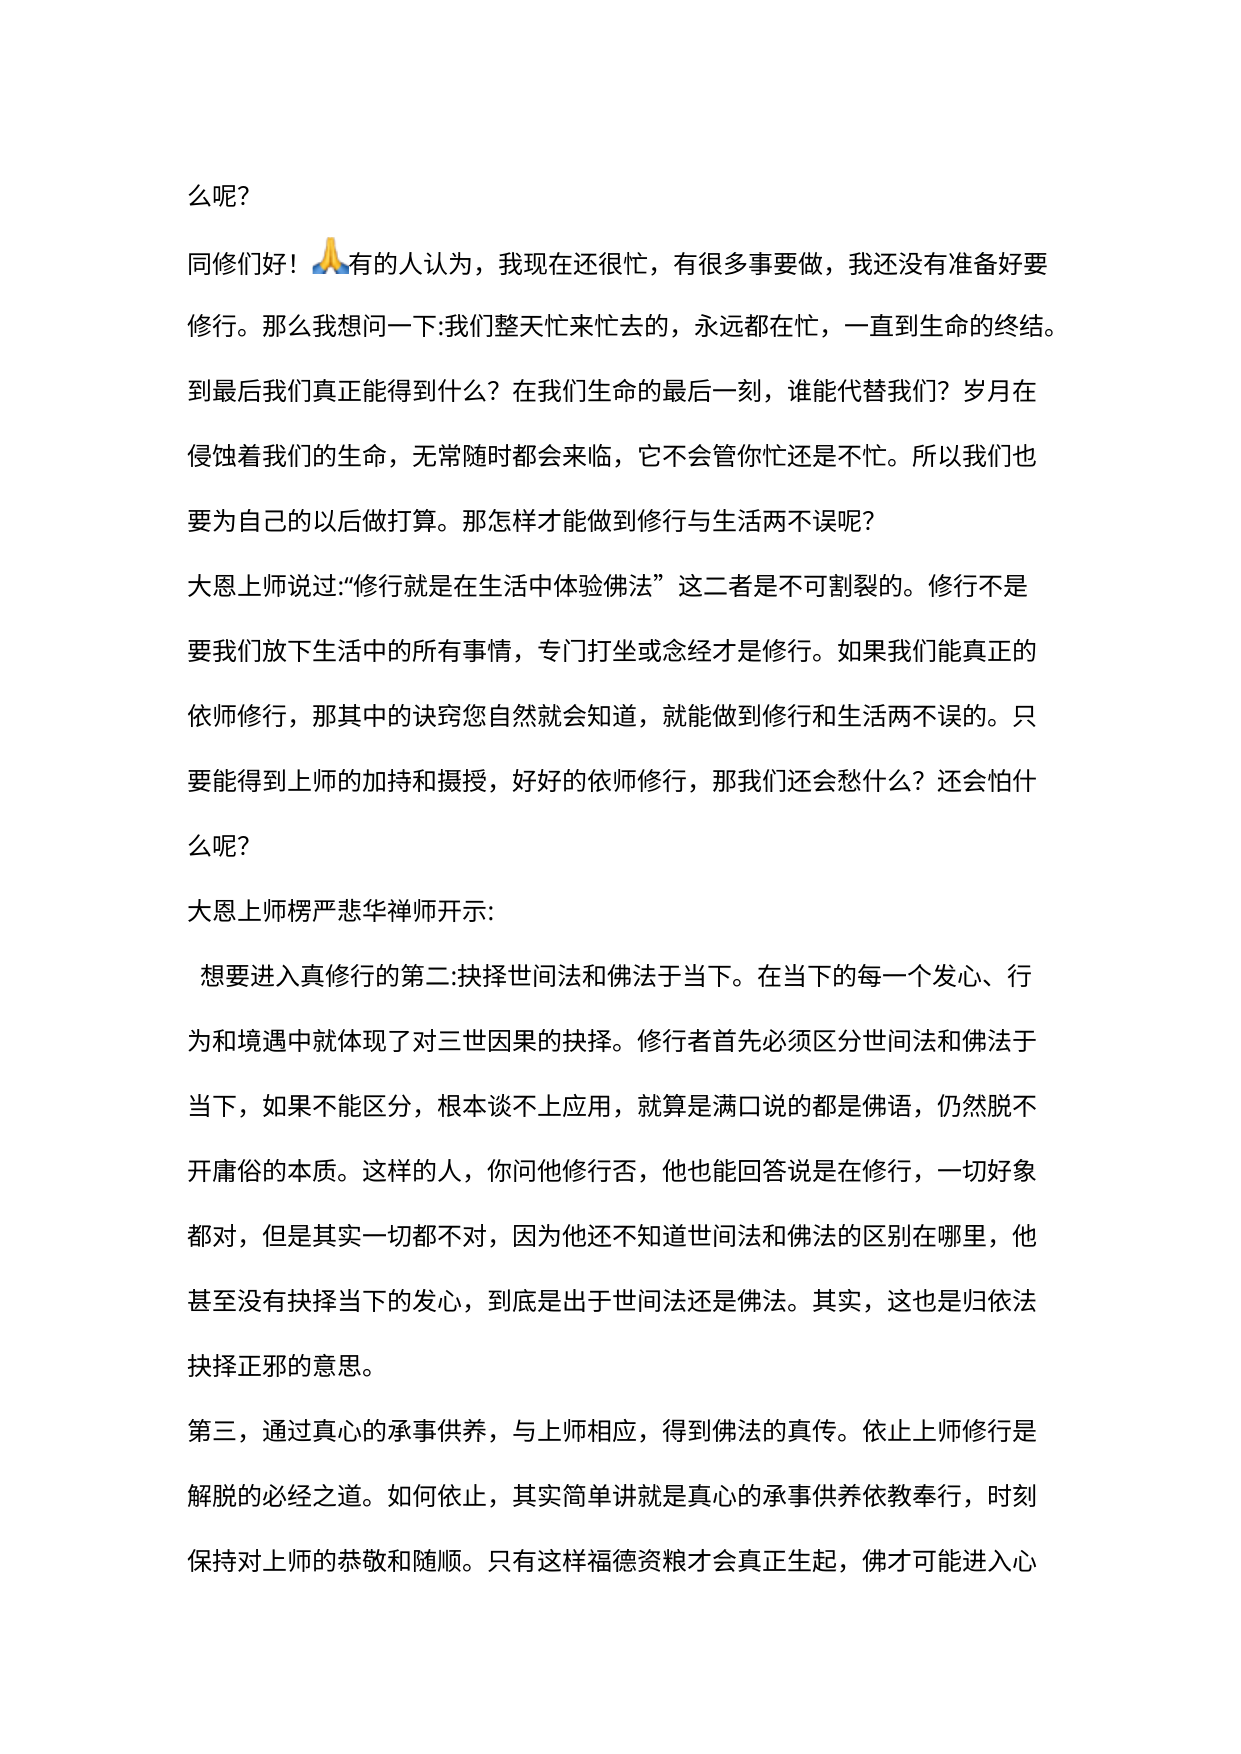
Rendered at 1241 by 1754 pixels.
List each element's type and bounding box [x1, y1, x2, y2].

picture [312, 237, 349, 274]
text [187, 162, 1053, 1592]
